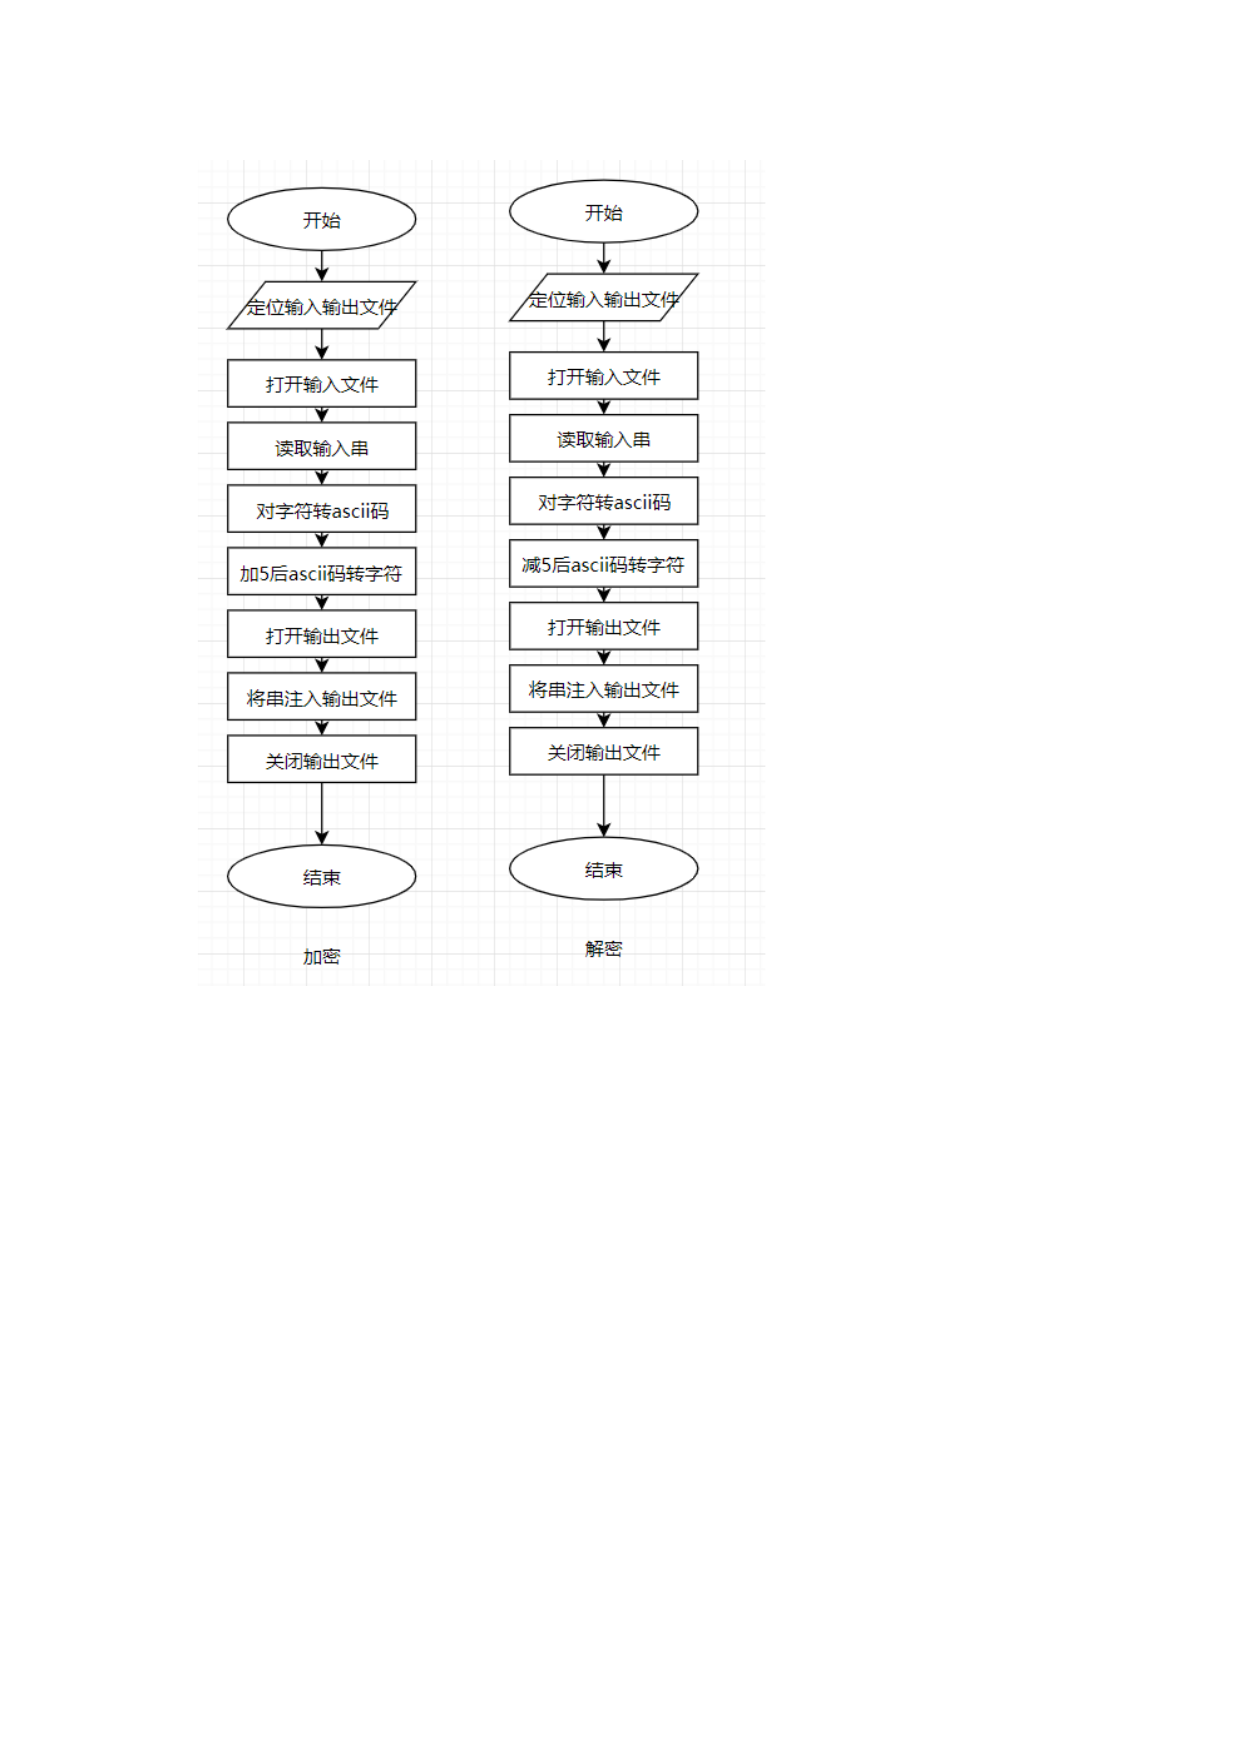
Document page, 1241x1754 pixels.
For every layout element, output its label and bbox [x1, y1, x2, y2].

picture [197, 160, 766, 986]
